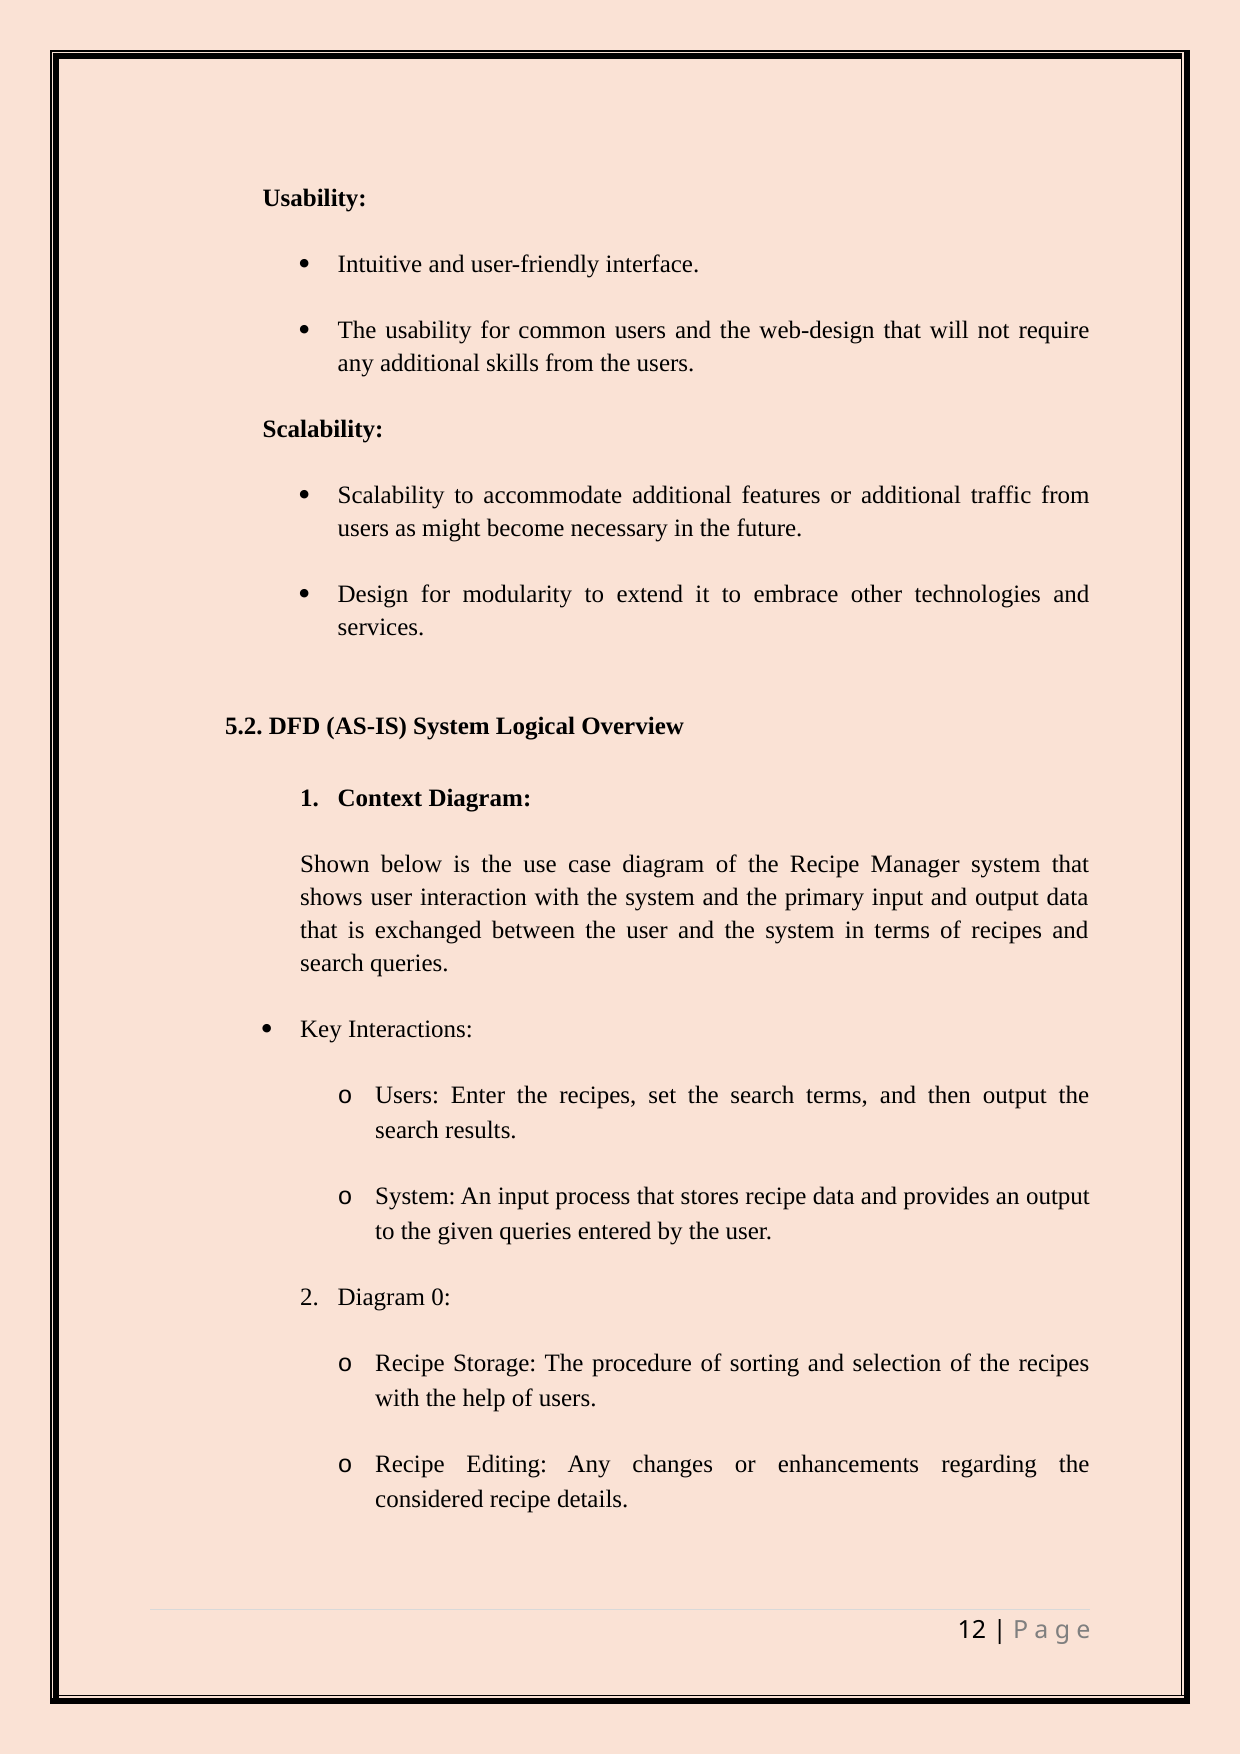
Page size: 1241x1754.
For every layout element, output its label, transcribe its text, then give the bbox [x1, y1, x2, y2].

list Scalability to accommodate additional features or additional traffic from users as might become necessary in the future. [300, 480, 1090, 542]
list System: An input process that stores recipe data and provides an output to the given queries entered by the user. [337, 1181, 1090, 1245]
list Shown below is the use case diagram of the Recipe Manager system that shows user interaction with the system and the primary input and output data that is exchanged between the user and the system in terms of recipes and search queries. [300, 849, 1090, 977]
list Scalability: [262, 414, 1090, 443]
list Recipe Editing: Any changes or enhancements regarding the considered recipe details. [337, 1449, 1090, 1513]
list Intuitive and user-friendly interface. [300, 249, 1090, 278]
list Users: Enter the recipes, set the search terms, and then output the search results. [337, 1080, 1090, 1144]
list Context Diagram: [300, 783, 1090, 811]
list The usability for common users and the web-design that will not require any additional skills from the users. [300, 315, 1090, 377]
list Diagram 0: [300, 1282, 1090, 1311]
list Design for modularity to extend it to embrace other technologies and services. [300, 579, 1090, 641]
list Key Interactions: [262, 1014, 1090, 1043]
list 5.2. DFD (AS-IS) System Logical Overview [225, 711, 1090, 740]
list Usability: [262, 183, 1090, 212]
list Recipe Storage: The procedure of sorting and selection of the recipes with the help of users. [337, 1348, 1090, 1412]
